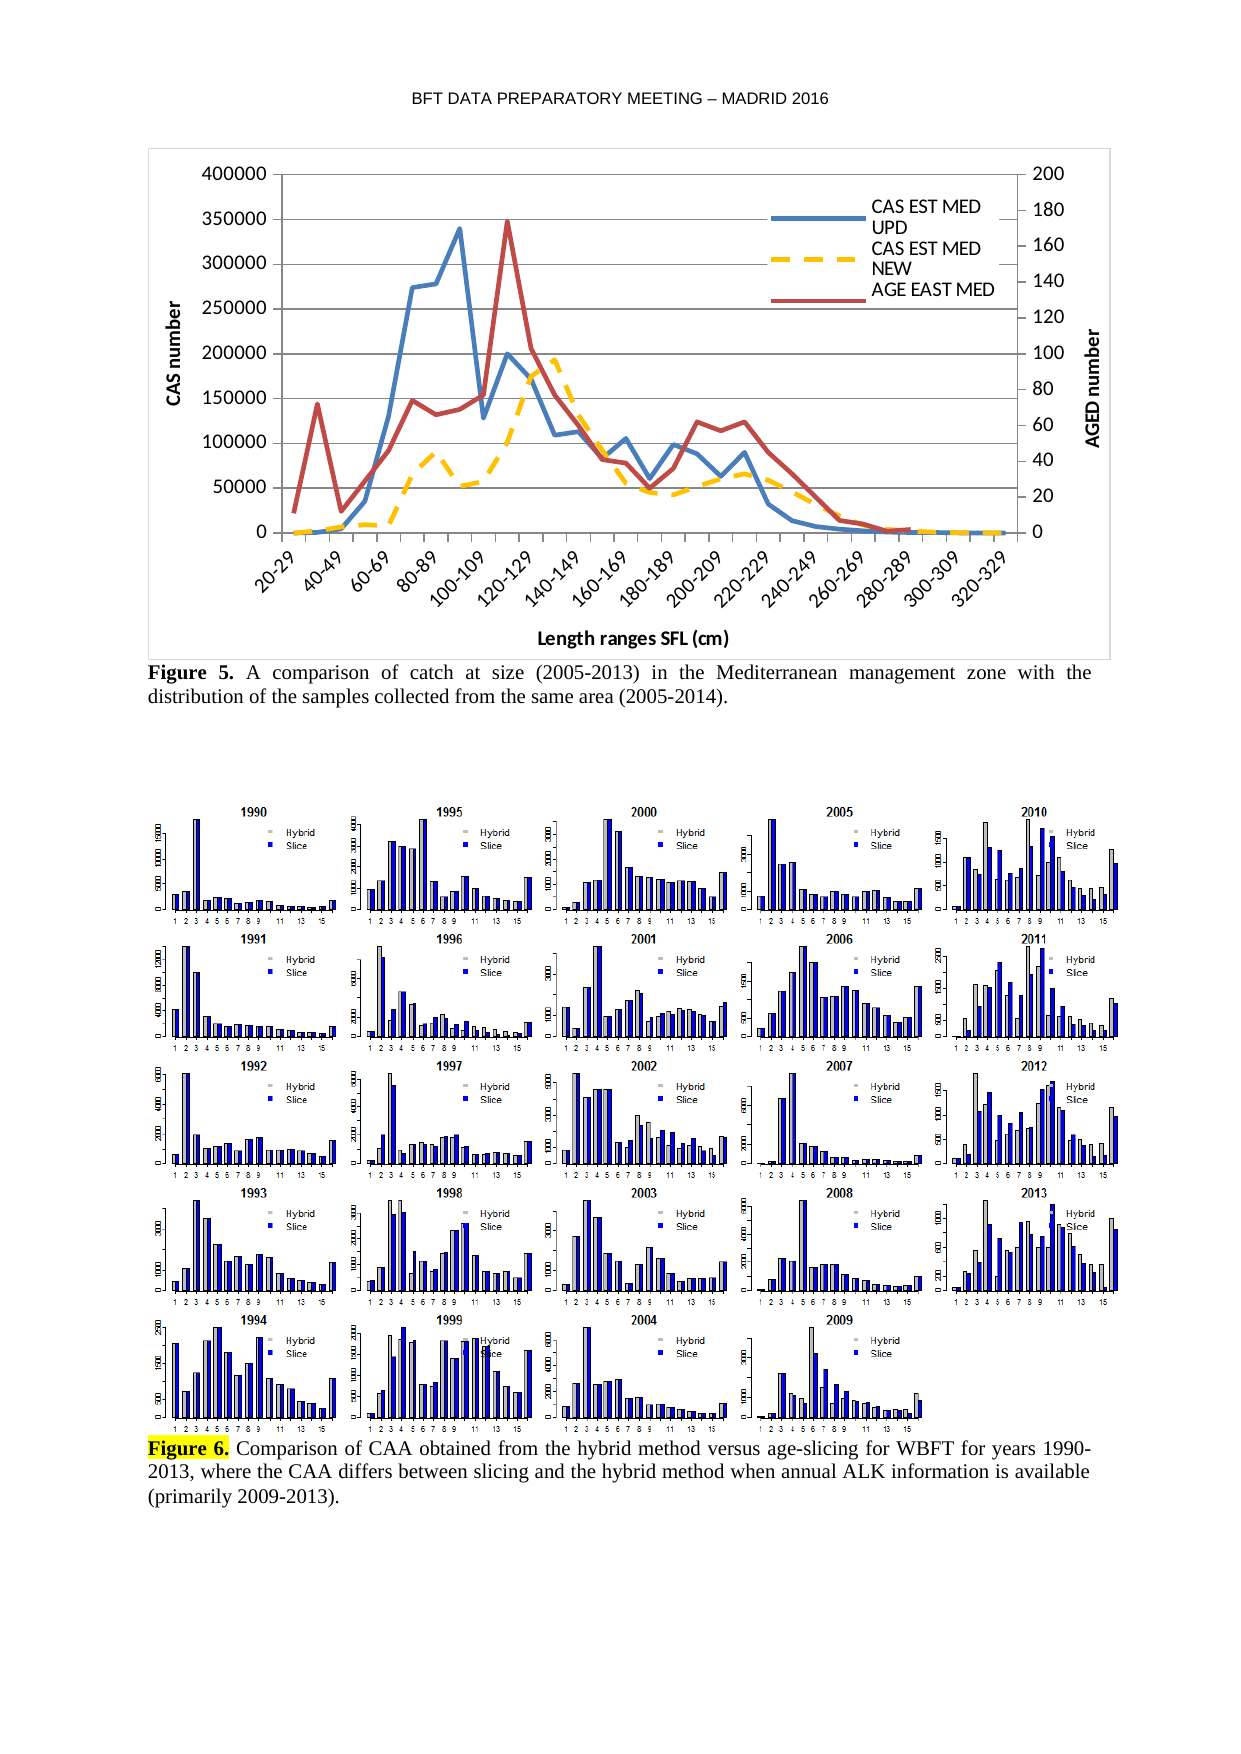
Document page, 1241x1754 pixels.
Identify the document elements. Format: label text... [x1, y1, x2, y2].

picture [147, 801, 1123, 1436]
text Figure 6. Comparison of CAA obtained from the hybrid method versus age-slicing for WBFT for years 1990-2013, where the CAA differs between slicing and the hybrid method when annual ALK information is available (primarily 2009-2013). [148, 1436, 1092, 1508]
text Figure 5. A comparison of catch at size (2005-2013) in the Mediterranean management zone with the distribution of the samples collected from the same area (2005-2014). [148, 660, 1092, 708]
